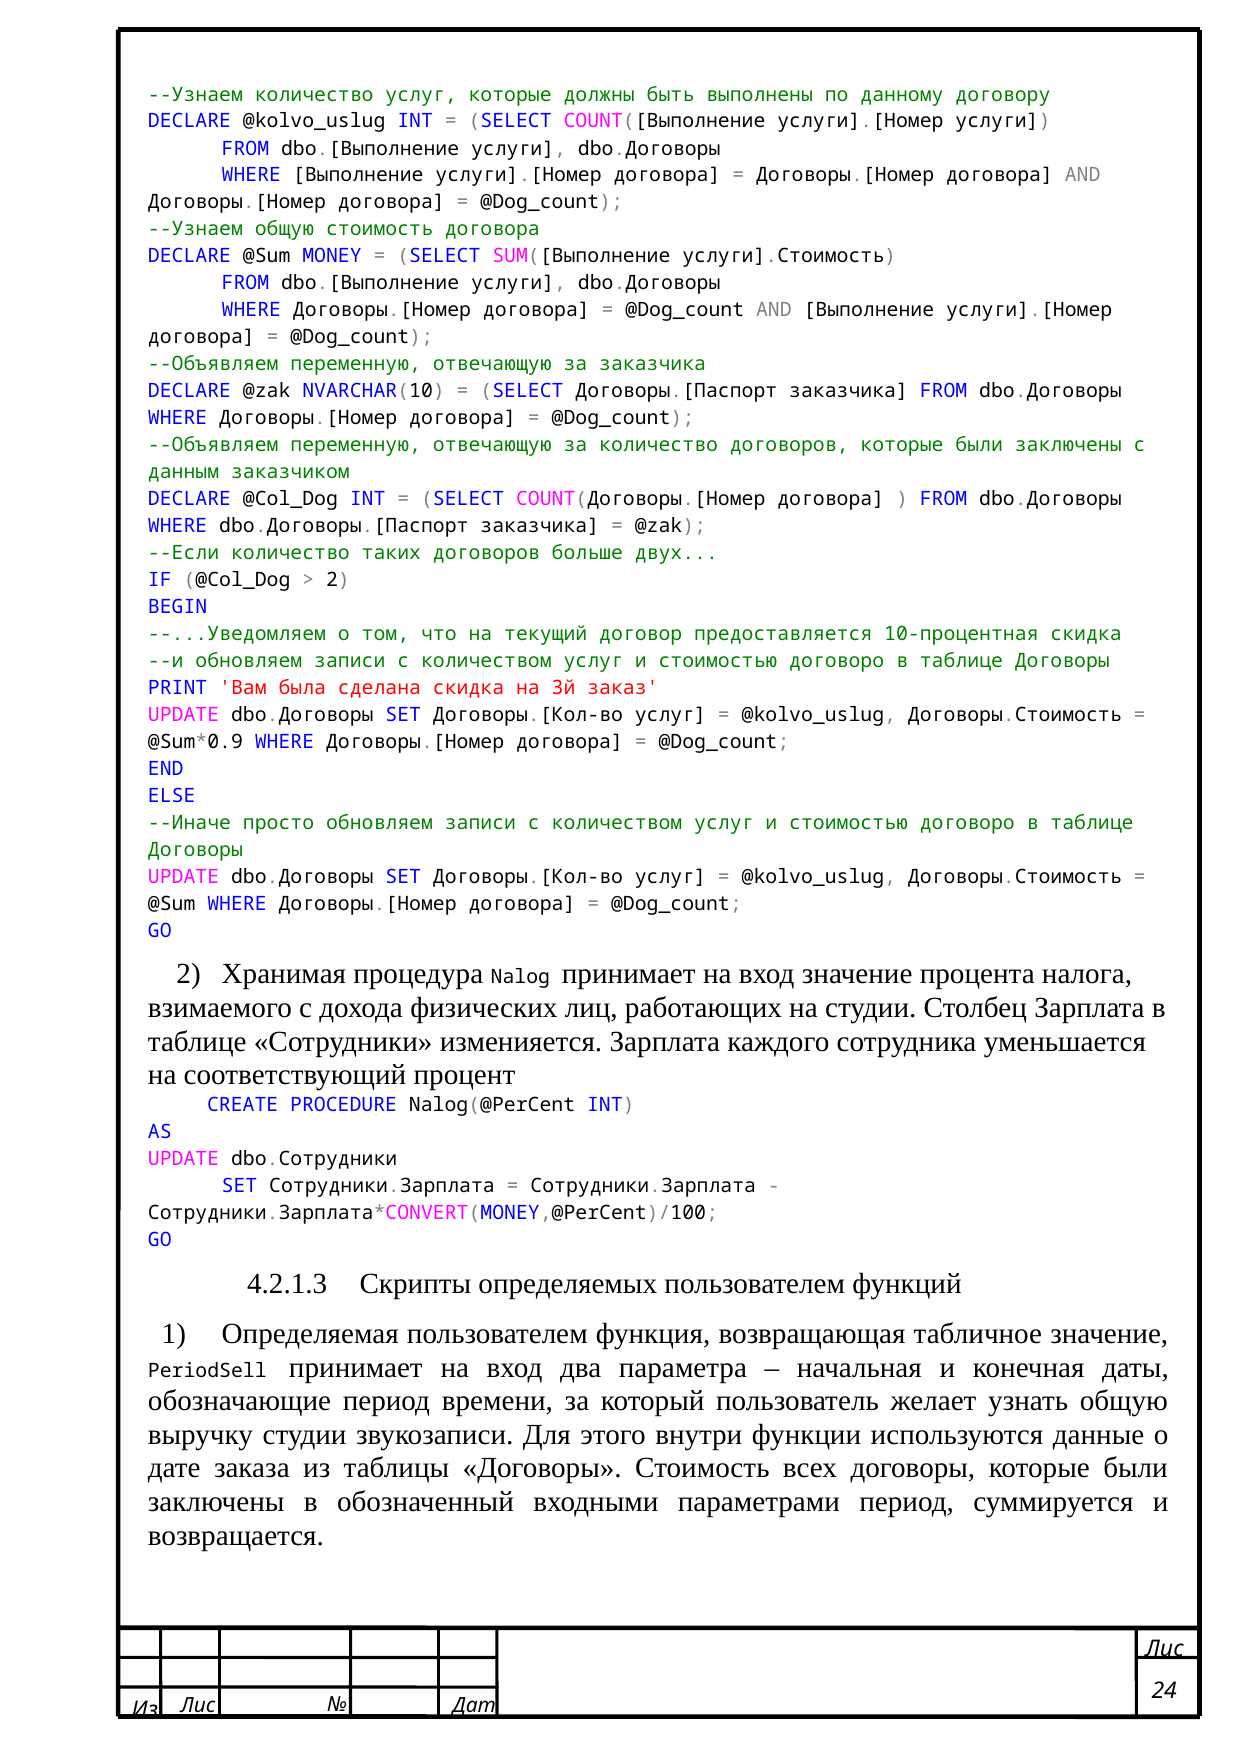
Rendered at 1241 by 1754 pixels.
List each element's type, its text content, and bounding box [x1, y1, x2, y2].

text --Узнаем общую стоимость договора [148, 215, 1169, 242]
text DECLARE @Sum MONEY = (SELECT SUM([Выполнение услуги].Стоимость) [148, 242, 1169, 269]
text PRINT 'Вам была сделана скидка на 3й заказ' [148, 673, 1169, 700]
text --Узнаем количество услуг, которые должны быть выполнены по данному договору [148, 80, 1169, 107]
list Хранимая процедура Nalog принимает на вход значение процента налога, взимаемого с дохода физических лиц, работающих на студии. Столбец Зарплата в таблице «Сотрудники» изменияется. Зарплата каждого сотрудника уменьшается на соответствующий процент [148, 957, 1169, 1091]
text FROM dbo.[Выполнение услуги], dbo.Договоры [148, 134, 1169, 161]
text FROM dbo.[Выполнение услуги], dbo.Договоры [148, 269, 1169, 296]
text DECLARE @zak NVARCHAR(10) = (SELECT Договоры.[Паспорт заказчика] FROM dbo.Договоры WHERE Договоры.[Номер договора] = @Dog_count); [148, 377, 1169, 431]
text BEGIN [148, 592, 1169, 619]
text DECLARE @kolvo_uslug INT = (SELECT COUNT([Выполнение услуги].[Номер услуги]) [148, 107, 1169, 134]
text IF (@Col_Dog > 2) [148, 565, 1169, 592]
text END [148, 754, 1169, 781]
text WHERE Договоры.[Номер договора] = @Dog_count AND [Выполнение услуги].[Номер договора] = @Dog_count); [148, 296, 1169, 349]
list Определяемая пользователем функция, возвращающая табличное значение, PeriodSell принимает на вход два параметра – начальная и конечная даты, обозначающие период времени, за который пользователь желает узнать общую выручку студии звукозаписи. Для этого внутри функции используются данные о дате заказа из таблицы «Договоры». Стоимость всех договоры, которые были заключены в обозначенный входными параметрами период, суммируется и возвращается. [148, 1316, 1169, 1551]
text WHERE [Выполнение услуги].[Номер договора] = Договоры.[Номер договора] AND Договоры.[Номер договора] = @Dog_count); [148, 161, 1169, 215]
text --Если количество таких договоров больше двух... [148, 538, 1169, 565]
text --Объявляем переменную, отвечающую за количество договоров, которые были заключены с данным заказчиком [148, 431, 1169, 484]
text DECLARE @Col_Dog INT = (SELECT COUNT(Договоры.[Номер договора] ) FROM dbo.Договоры WHERE dbo.Договоры.[Паспорт заказчика] = @zak); [148, 484, 1169, 538]
text GO [148, 916, 1169, 943]
text --...Уведомляем о том, что на текущий договор предоставляется 10-процентная скидка [148, 619, 1169, 646]
text --Объявляем переменную, отвечающую за заказчика [148, 349, 1169, 377]
text SET Сотрудники.Зарплата = Сотрудники.Зарплата - Сотрудники.Зарплата*CONVERT(MONEY,@PerCent)/100; [148, 1172, 1169, 1226]
text UPDATE dbo.Договоры SET Договоры.[Кол-во услуг] = @kolvo_uslug, Договоры.Стоимость = @Sum WHERE Договоры.[Номер договора] = @Dog_count; [148, 862, 1169, 916]
text UPDATE dbo.Договоры SET Договоры.[Кол-во услуг] = @kolvo_uslug, Договоры.Стоимость = @Sum*0.9 WHERE Договоры.[Номер договора] = @Dog_count; [148, 700, 1169, 754]
list Скрипты определяемых пользователем функций [247, 1266, 1169, 1299]
text ELSE [148, 781, 1169, 808]
text --Иначе просто обновляем записи с количеством услуг и стоимостью договоро в таблице Договоры [148, 808, 1169, 862]
text CREATE PROCEDURE Nalog(@PerCent INT) [148, 1091, 1169, 1118]
text --и обновляем записи с количеством услуг и стоимостью договоро в таблице Договоры [148, 646, 1169, 673]
text AS [148, 1118, 1169, 1145]
text GO [148, 1226, 1169, 1253]
text UPDATE dbo.Сотрудники [148, 1145, 1169, 1172]
